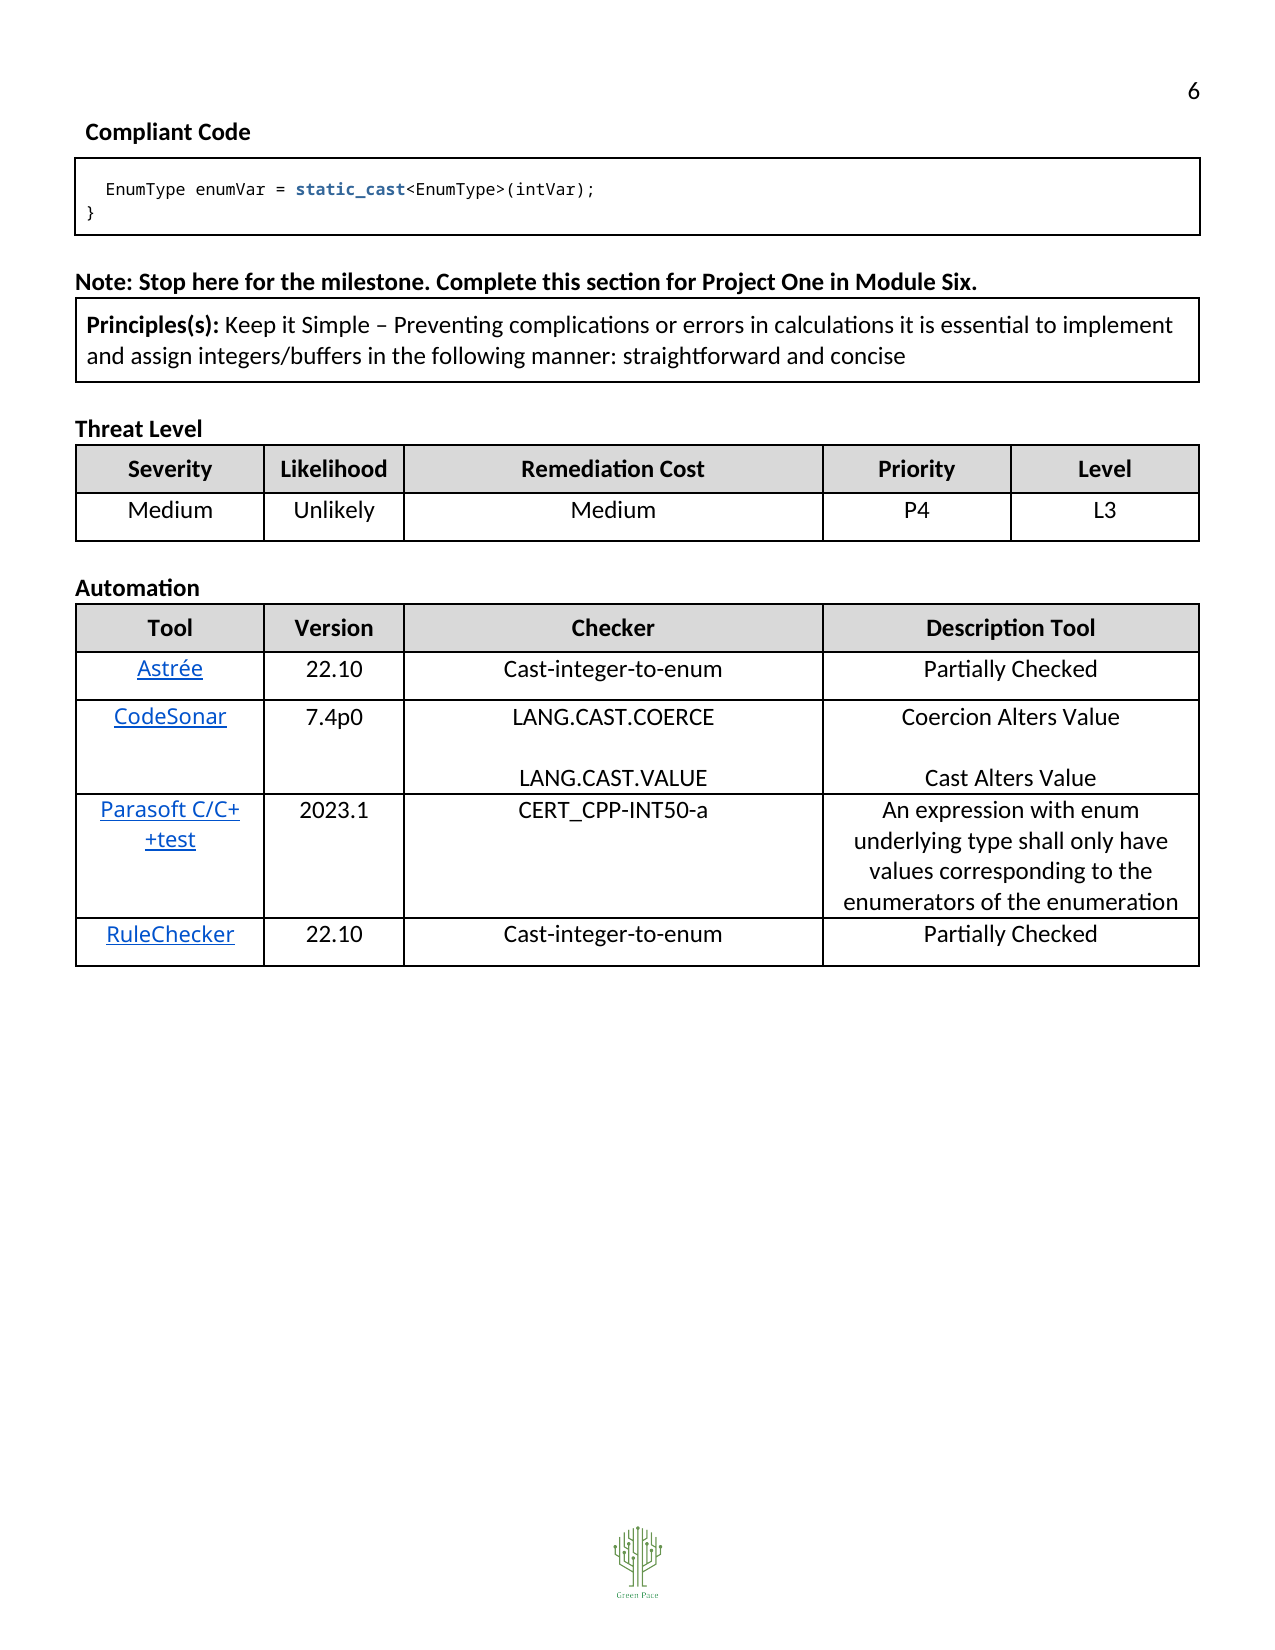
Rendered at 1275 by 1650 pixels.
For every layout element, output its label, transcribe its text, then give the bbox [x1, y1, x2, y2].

table_cell Coercion Alters Value Cast Alters Value [824, 701, 1198, 792]
table_cell L3 [1012, 494, 1198, 540]
table_header Principles(s): Keep it Simple – Preventing complications or errors in calculations it is essential to implement and assign integers/buffers in the following manner: straightforward and concise [77, 299, 1198, 381]
table_cell Astrée [77, 653, 263, 699]
text Automation [75, 572, 1200, 603]
table_cell 22.10 [265, 653, 403, 699]
table_header Priority [824, 446, 1010, 492]
table_cell Medium [405, 494, 822, 540]
table_cell Cast-integer-to-enum [405, 919, 822, 964]
table_header Tool [77, 605, 263, 651]
table_cell 22.10 [265, 919, 403, 964]
table_header Remediation Cost [405, 446, 822, 492]
table_header Checker [405, 605, 822, 651]
table_header Level [1012, 446, 1198, 492]
table_header Compliant Code [75, 106, 1200, 157]
table_header Severity [77, 446, 263, 492]
table_cell LANG.CAST.COERCE LANG.CAST.VALUE [405, 701, 822, 792]
table_cell Parasoft C/C++test [77, 795, 263, 917]
table_cell CodeSonar [77, 701, 263, 792]
table_cell Partially Checked [824, 919, 1198, 964]
table_cell Unlikely [265, 494, 403, 540]
table_header Likelihood [265, 446, 403, 492]
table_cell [76, 159, 1199, 234]
table_cell 7.4p0 [265, 701, 403, 792]
text Threat Level [75, 413, 1200, 444]
table_cell CERT_CPP-INT50-a [405, 795, 822, 917]
table_header Description Tool [824, 605, 1198, 651]
table_cell An expression with enum underlying type shall only have values corresponding to the enumerators of the enumeration [824, 795, 1198, 917]
table_header Version [265, 605, 403, 651]
text Note: Stop here for the milestone. Complete this section for Project One in Module Six. [75, 266, 1200, 297]
picture [605, 1521, 670, 1606]
table_cell P4 [824, 494, 1010, 540]
table_cell Medium [77, 494, 263, 540]
table_cell RuleChecker [77, 919, 263, 964]
table_cell Cast-integer-to-enum [405, 653, 822, 699]
table_cell 2023.1 [265, 795, 403, 917]
table_cell Partially Checked [824, 653, 1198, 699]
